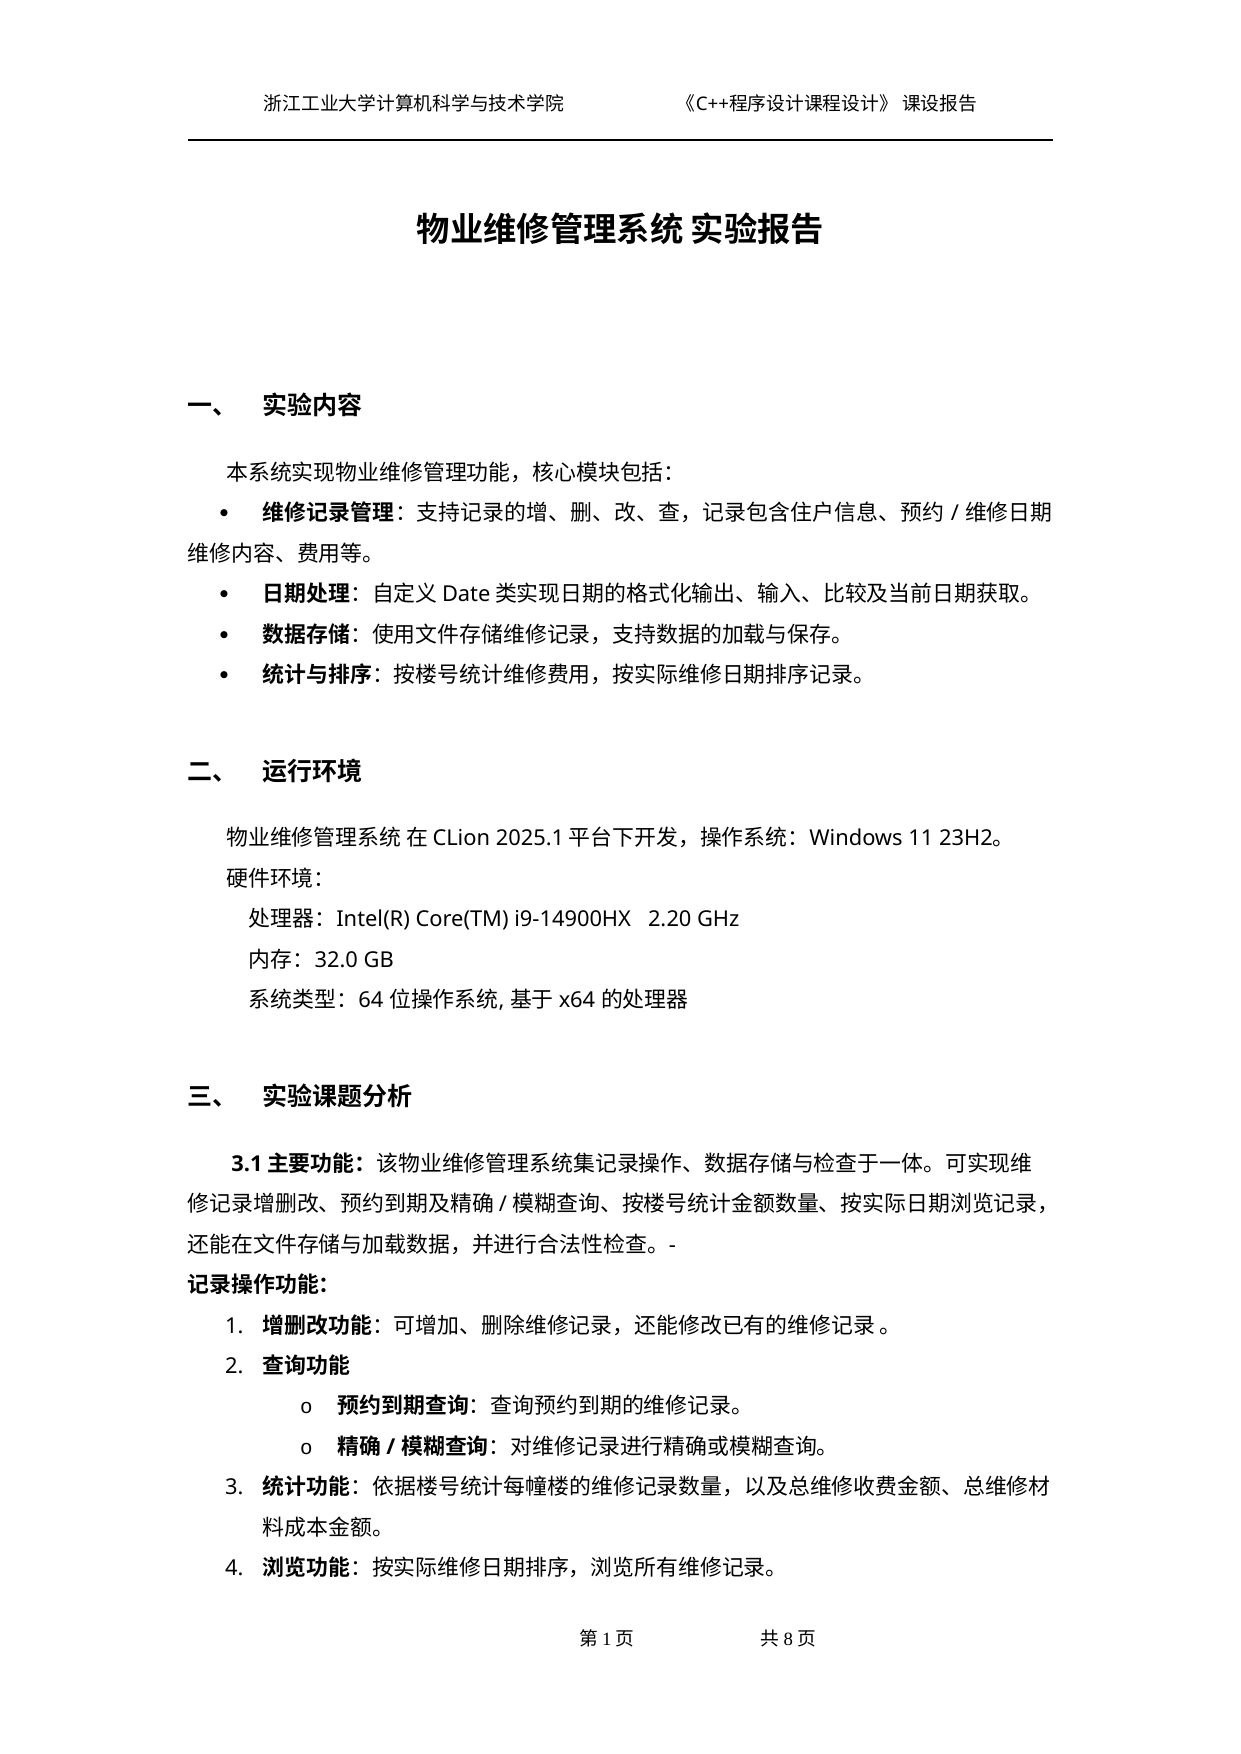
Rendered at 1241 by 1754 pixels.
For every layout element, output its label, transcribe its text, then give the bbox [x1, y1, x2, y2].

text 本系统实现物业维修管理功能，核心模块包括： [187, 454, 1053, 487]
list 运行环境 [187, 737, 1053, 802]
text 处理器：Intel(R) Core(TM) i9-14900HX 2.20 GHz [187, 901, 1053, 933]
text 物业维修管理系统 在CLion 2025.1平台下开发，操作系统：Windows 11 23H2。 [187, 820, 1053, 853]
text 物业维修管理系统 实验报告 [187, 194, 1053, 259]
list 统计与排序：按楼号统计维修费用，按实际维修日期排序记录。 [187, 657, 1053, 689]
list 维修记录管理：支持记录的增、删、改、查，记录包含住户信息、预约 / 维修日期、维修内容、费用等。 [187, 495, 1053, 568]
list 数据存储：使用文件存储维修记录，支持数据的加载与保存。 [187, 616, 1053, 649]
text 硬件环境： [187, 861, 1053, 893]
list 增删改功能：可增加、删除维修记录，还能修改已有的维修记录 。 [225, 1307, 1053, 1340]
text 3.1主要功能：该物业维修管理系统集记录操作、数据存储与检查于一体。可实现维修记录增删改、预约到期及精确 / 模糊查询、按楼号统计金额数量、按实际日期浏览记录，还能在文件存储与加载数据，并进行合法性检查。- [187, 1145, 1053, 1259]
list 日期处理：自定义Date类实现日期的格式化输出、输入、比较及当前日期获取。 [187, 576, 1053, 608]
text 记录操作功能： [187, 1267, 1053, 1299]
list 浏览功能：按实际维修日期排序，浏览所有维修记录。 [225, 1550, 1053, 1582]
text 系统类型：64 位操作系统, 基于 x64 的处理器 [187, 982, 1053, 1014]
list 实验课题分析 [187, 1062, 1053, 1127]
list 精确 / 模糊查询：对维修记录进行精确或模糊查询。 [300, 1428, 1053, 1461]
list 实验内容 [187, 371, 1053, 436]
list 查询功能 [225, 1348, 1053, 1380]
list 预约到期查询：查询预约到期的维修记录。 [300, 1388, 1053, 1421]
text 内存：32.0 GB [187, 941, 1053, 974]
list 统计功能：依据楼号统计每幢楼的维修记录数量，以及总维修收费金额、总维修材料成本金额。 [225, 1469, 1053, 1542]
